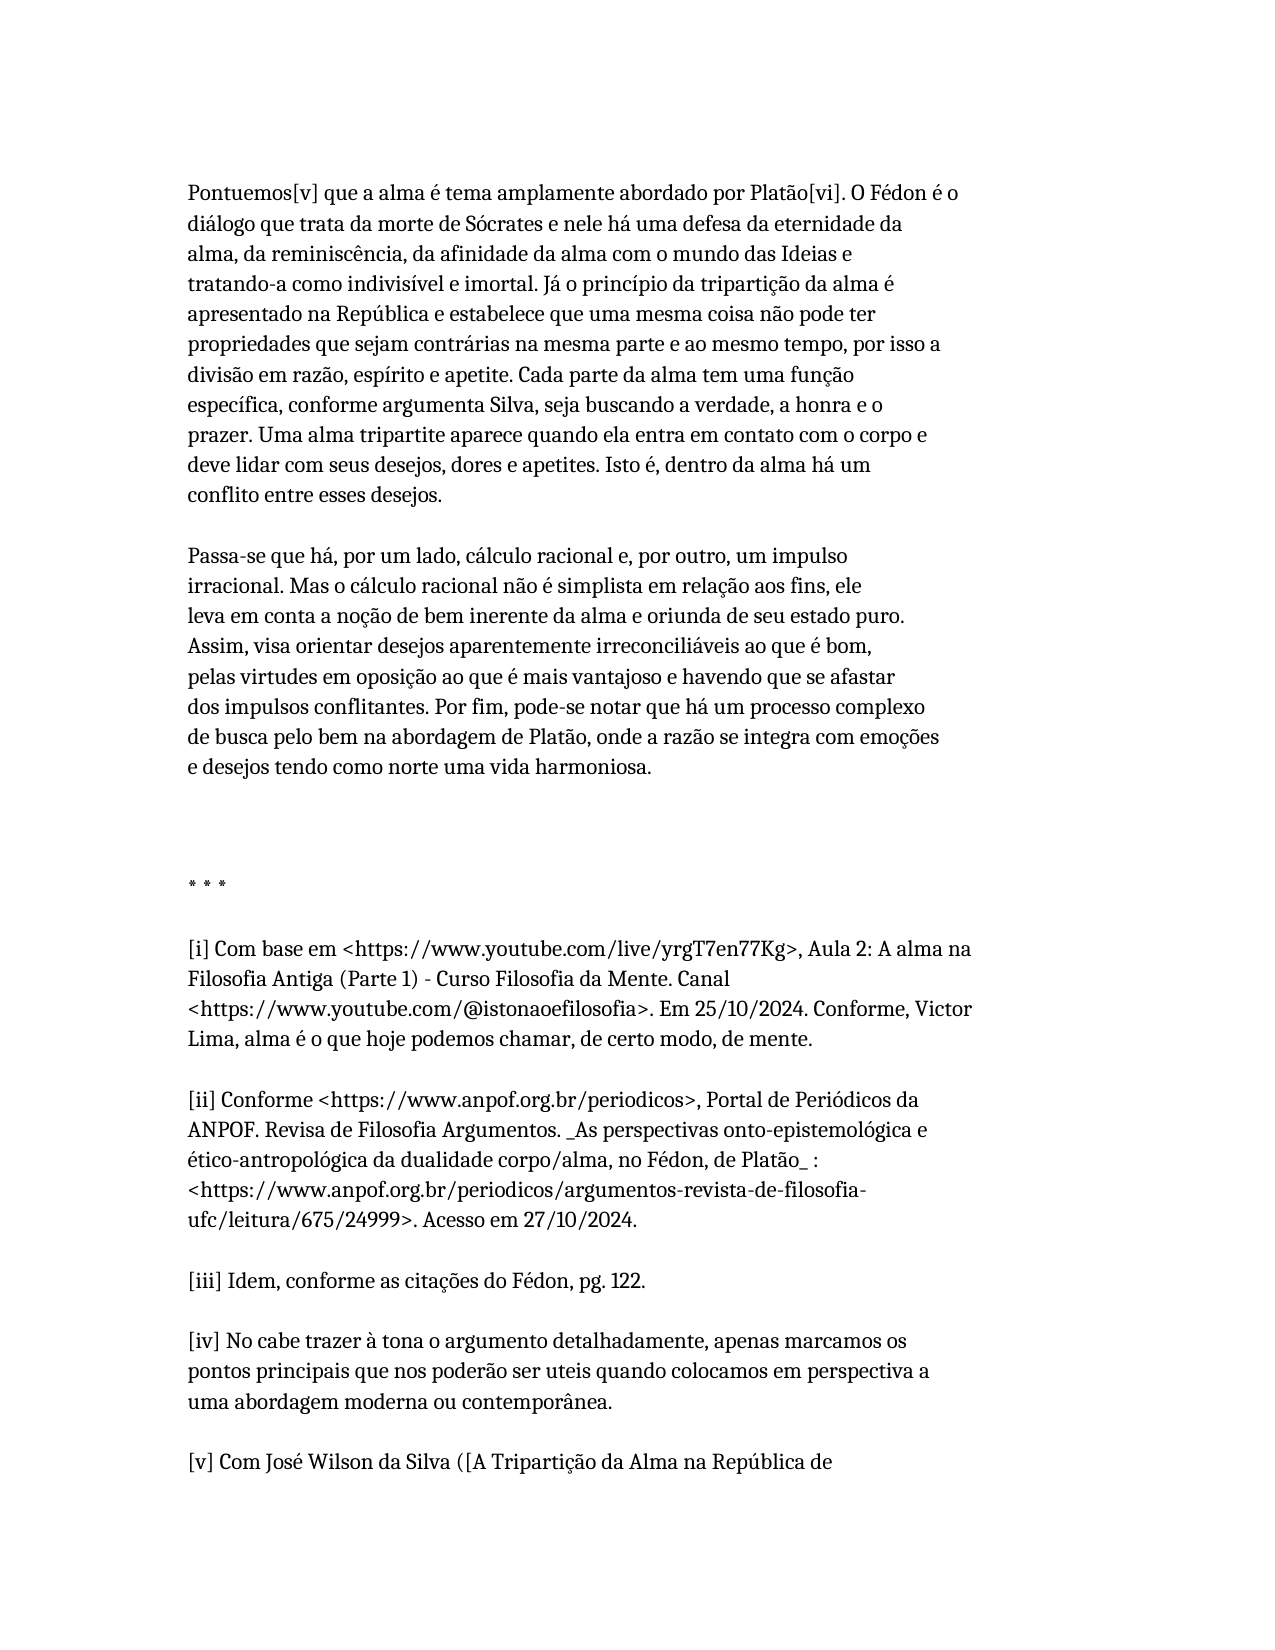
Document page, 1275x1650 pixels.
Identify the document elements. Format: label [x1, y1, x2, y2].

text [187, 150, 1087, 1475]
